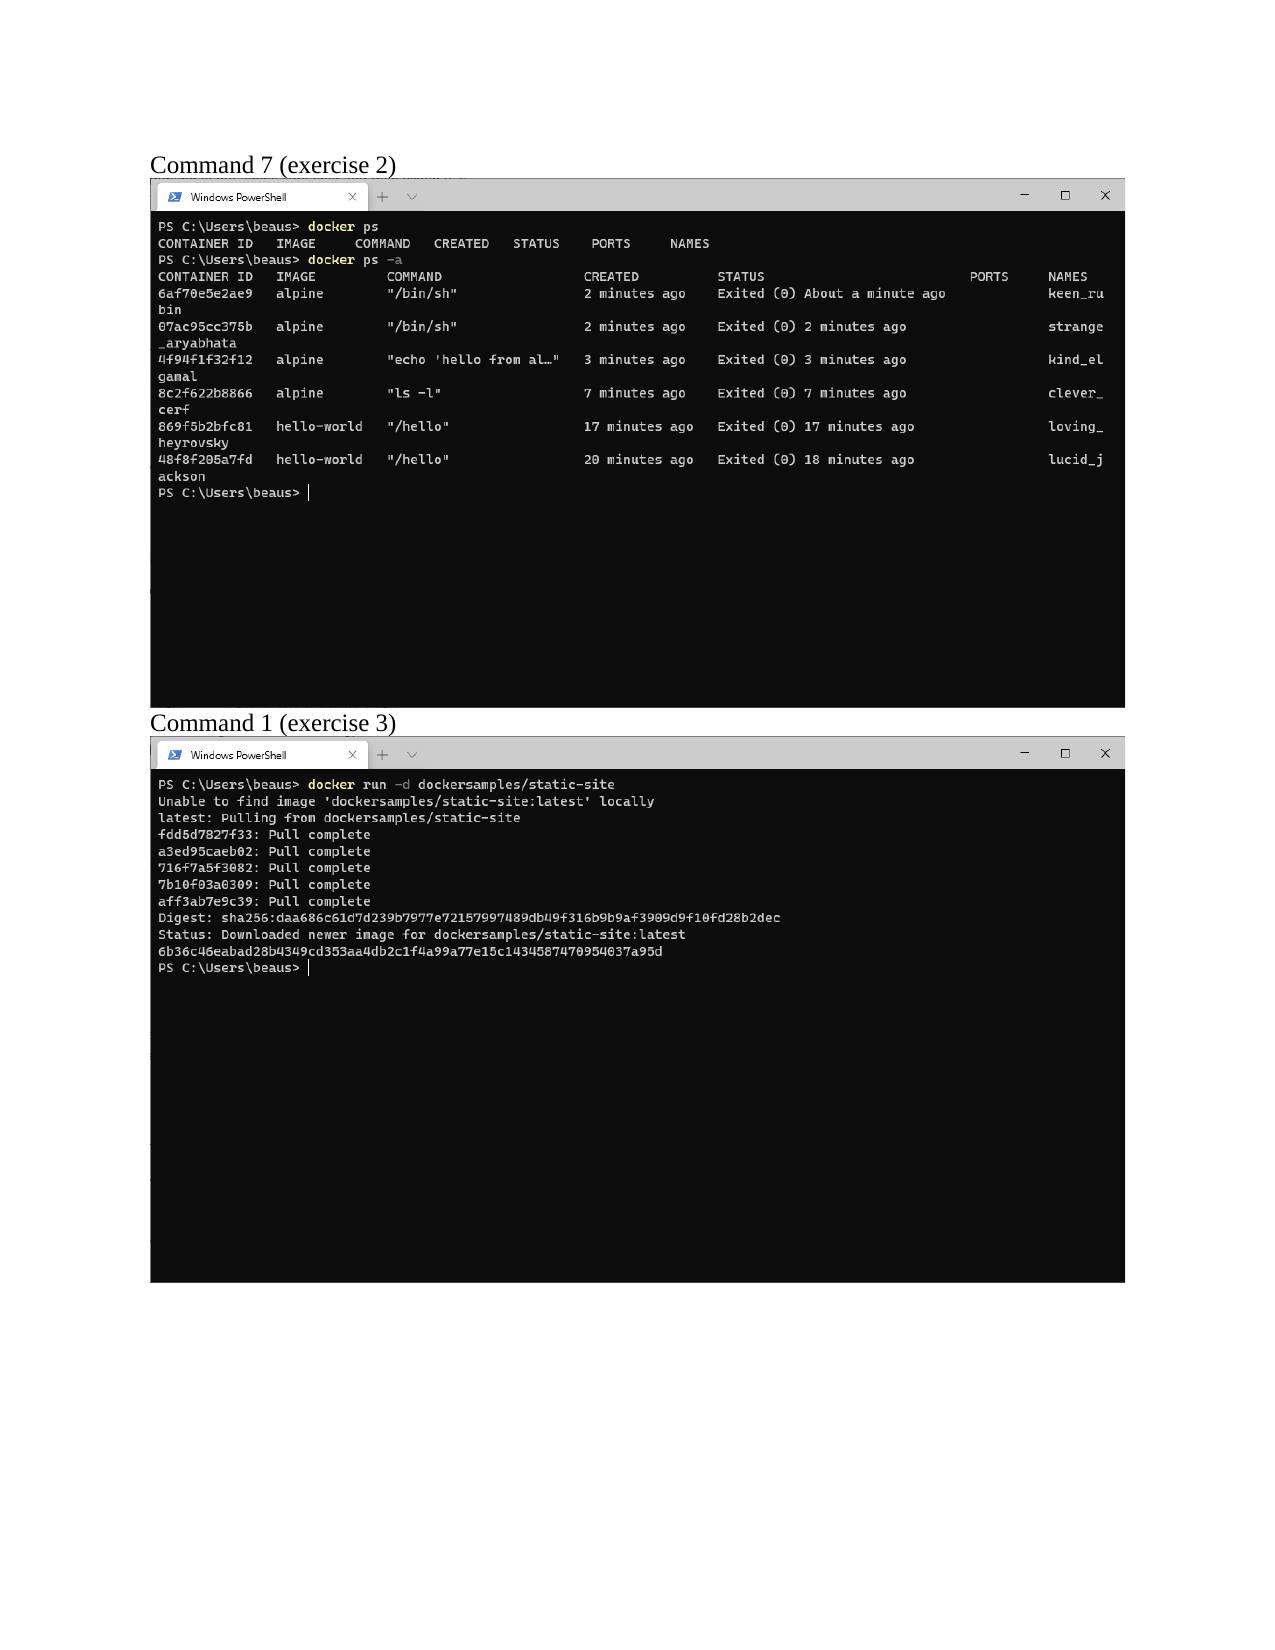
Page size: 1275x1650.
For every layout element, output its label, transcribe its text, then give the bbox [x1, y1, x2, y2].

text Command 7 (exercise 2) [150, 150, 1125, 178]
text Command 1 (exercise 3) [150, 708, 1125, 736]
picture [150, 736, 1125, 1283]
picture [150, 178, 1125, 708]
